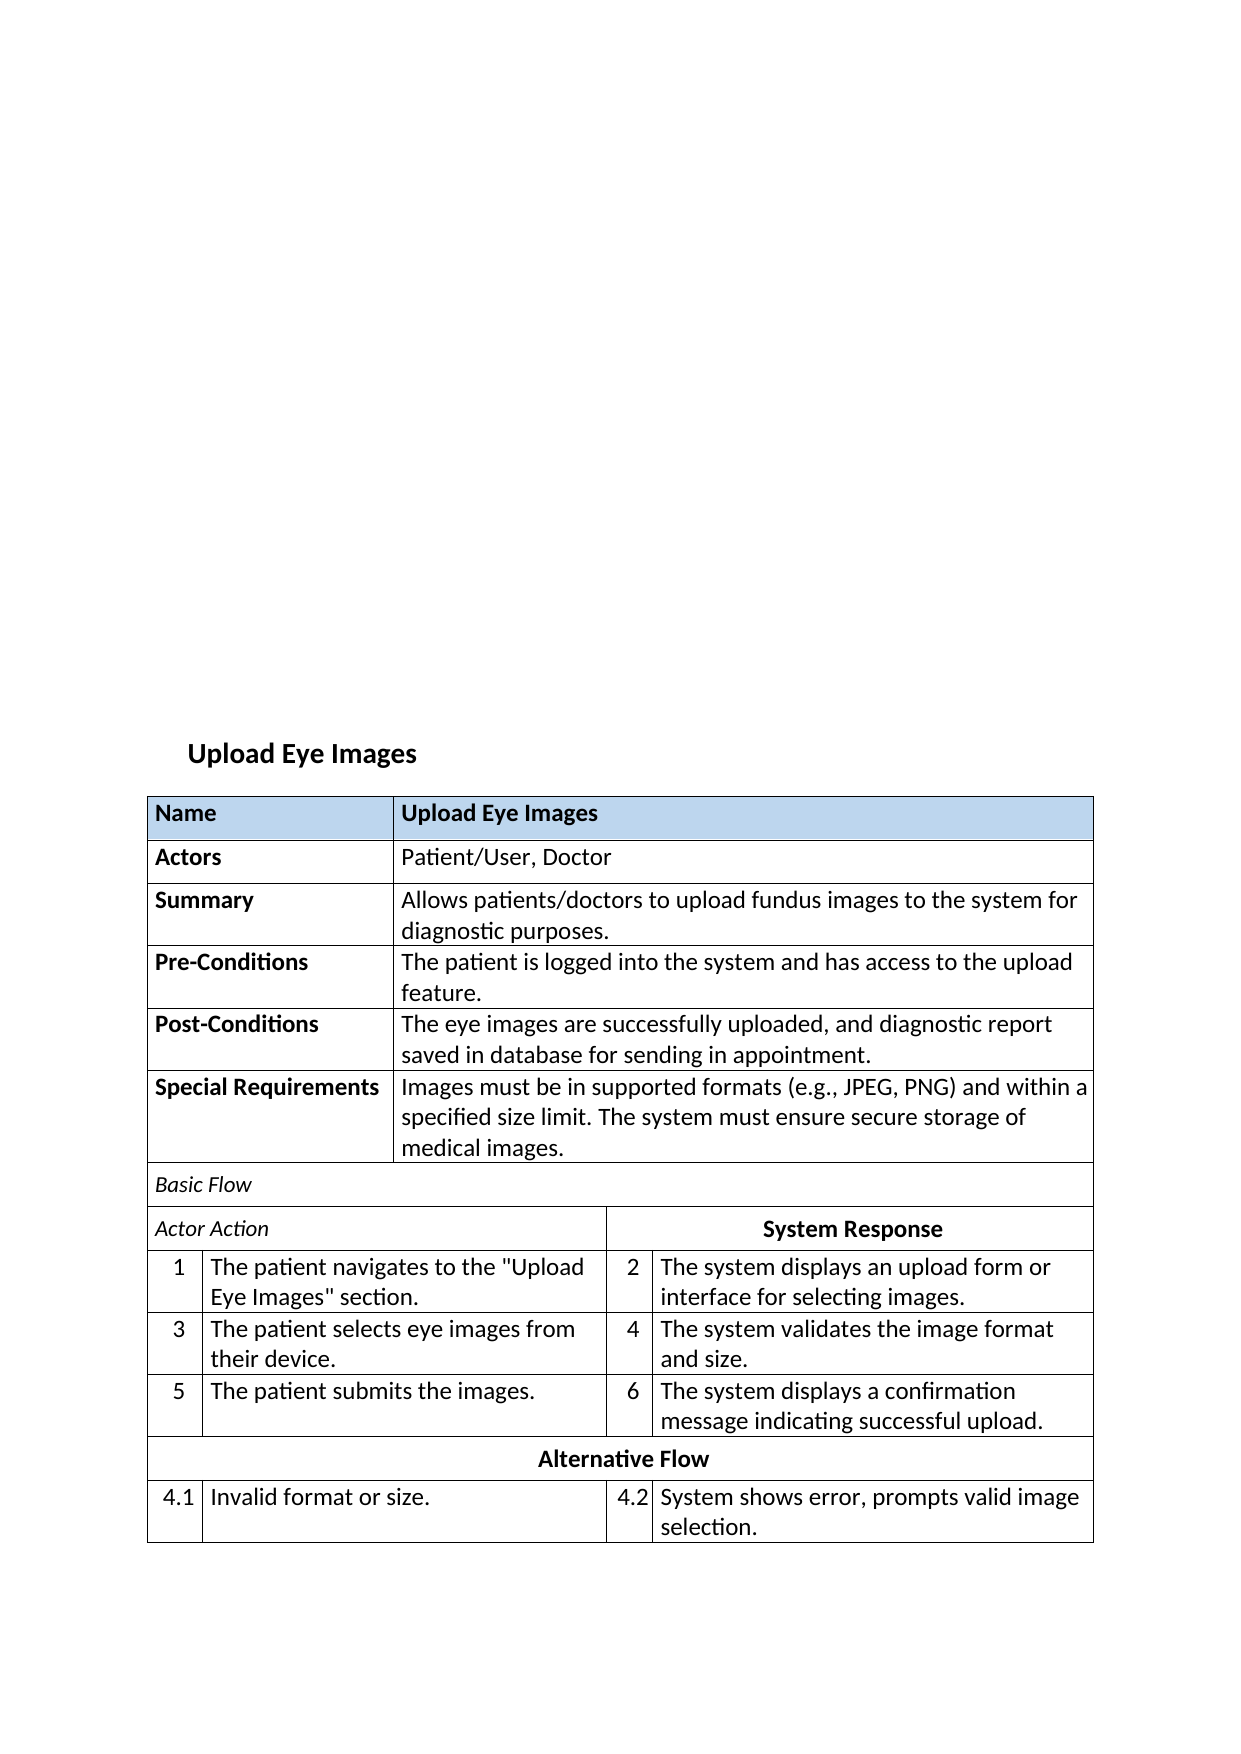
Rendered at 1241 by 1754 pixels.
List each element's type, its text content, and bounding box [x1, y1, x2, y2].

table_cell System shows error, prompts valid image selection. [653, 1481, 1093, 1542]
table_cell The system validates the image format and size. [653, 1313, 1093, 1374]
table_cell 5 [148, 1375, 202, 1436]
table_header Upload Eye Images [394, 797, 1093, 839]
table_cell 2 [607, 1251, 652, 1312]
table_header Name [148, 797, 393, 839]
table_cell System Response [607, 1207, 1093, 1250]
table_cell Invalid format or size. [203, 1481, 606, 1542]
table_cell 6 [607, 1375, 652, 1436]
table_cell The patient is logged into the system and has access to the upload feature. [394, 946, 1093, 1007]
table_cell 4.1 [148, 1481, 202, 1542]
table_cell Summary [148, 884, 393, 945]
table_cell Images must be in supported formats (e.g., JPEG, PNG) and within a specified size limit. The system must ensure secure storage of medical images. [394, 1071, 1093, 1162]
table_cell Patient/User, Doctor [394, 841, 1093, 883]
table_cell The eye images are successfully uploaded, and diagnostic report saved in database for sending in appointment. [394, 1009, 1093, 1069]
table_cell Post-Conditions [148, 1009, 393, 1069]
table_cell The patient submits the images. [203, 1375, 606, 1436]
table_cell Basic Flow [148, 1163, 1093, 1206]
table_cell The system displays an upload form or interface for selecting images. [653, 1251, 1093, 1312]
table_cell 1 [148, 1251, 202, 1312]
table_cell Actor Action [148, 1207, 606, 1250]
table_cell Pre-Conditions [148, 946, 393, 1007]
table_cell Allows patients/doctors to upload fundus images to the system for diagnostic purposes. [394, 884, 1093, 945]
table_cell The system displays a confirmation message indicating successful upload. [653, 1375, 1093, 1436]
table_cell Special Requirements [148, 1071, 393, 1162]
table_cell Alternative Flow [148, 1437, 1093, 1480]
table_cell The patient navigates to the "Upload Eye Images" section. [203, 1251, 606, 1312]
table_cell The patient selects eye images from their device. [203, 1313, 606, 1374]
table_cell Actors [148, 841, 393, 883]
text Upload Eye Images [187, 735, 1053, 770]
table_cell 4.2 [607, 1481, 652, 1542]
table_cell 4 [607, 1313, 652, 1374]
table_cell 3 [148, 1313, 202, 1374]
